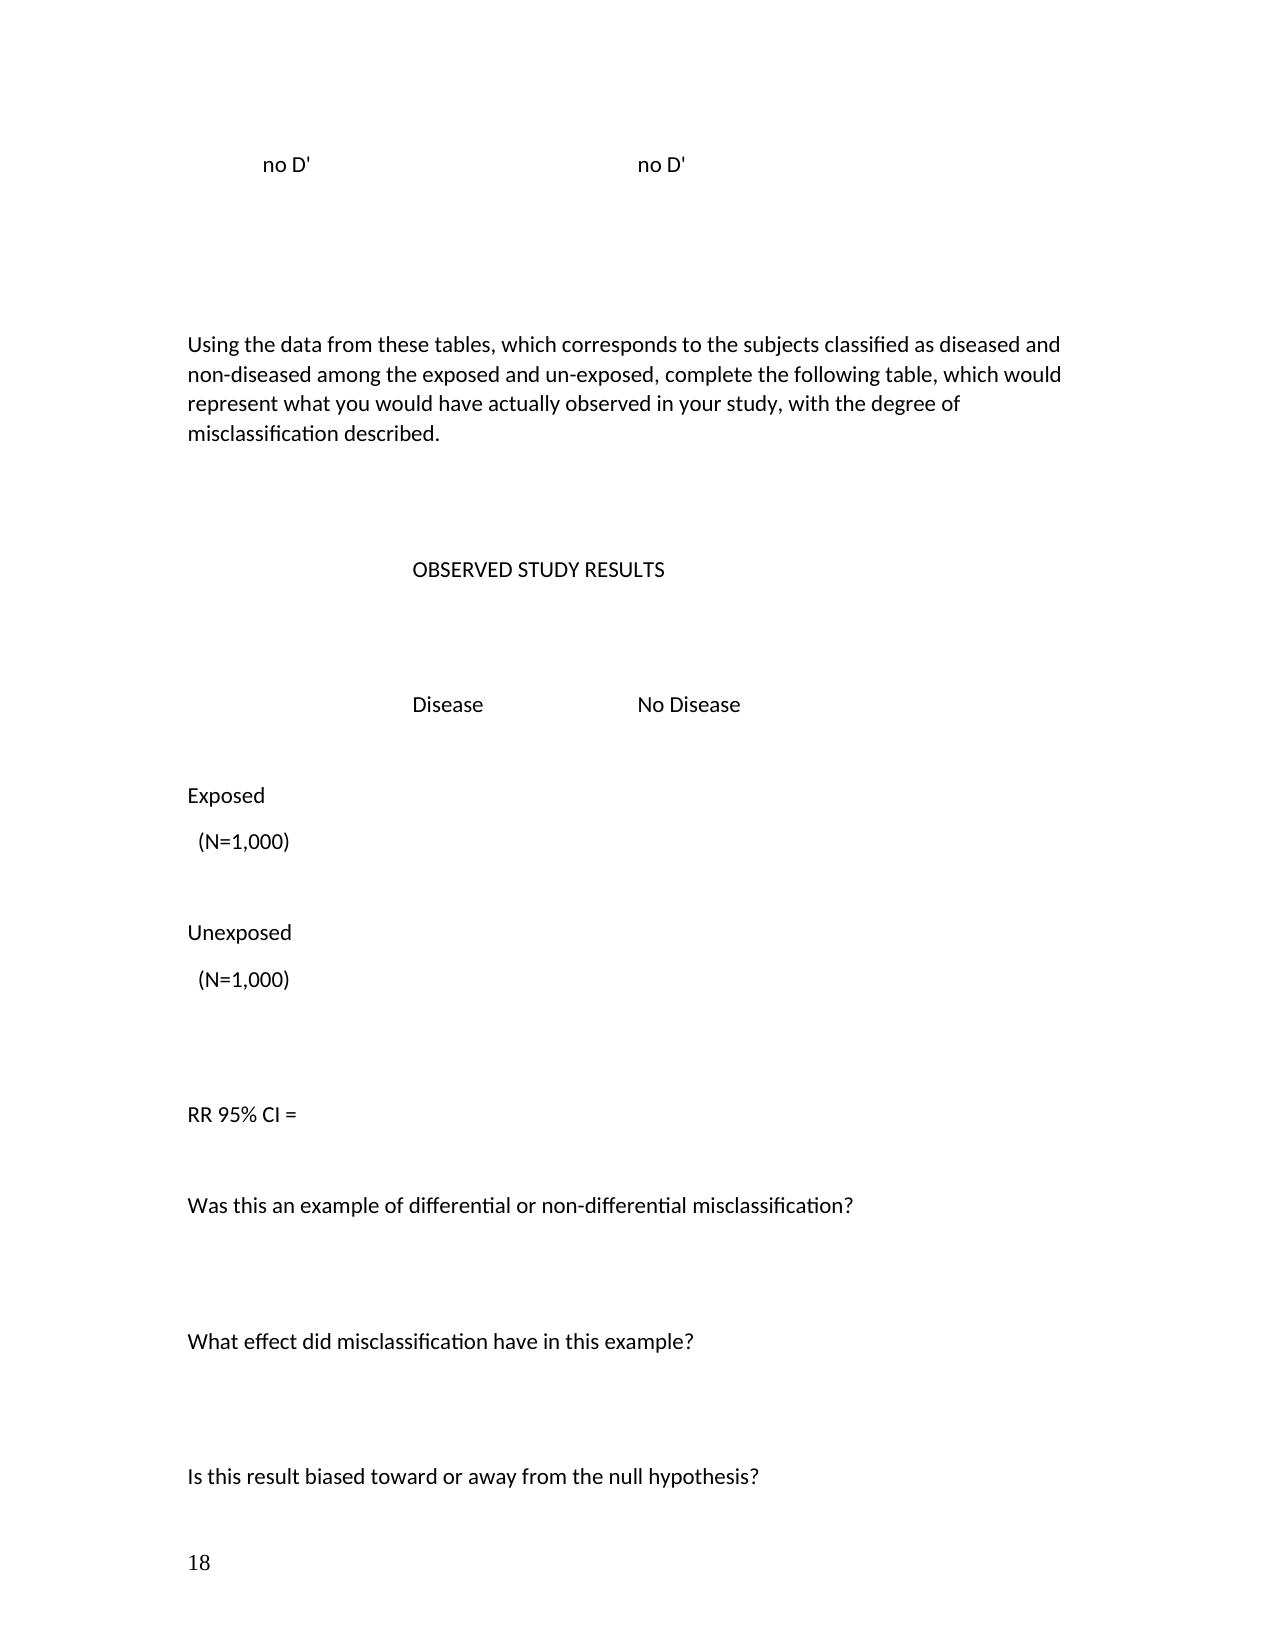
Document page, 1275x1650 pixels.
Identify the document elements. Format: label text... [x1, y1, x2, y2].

text Is this result biased toward or away from the null hypothesis? [187, 1462, 1087, 1490]
text (N=1,000) [187, 827, 1087, 856]
text What effect did misclassification have in this example? [187, 1327, 1087, 1355]
text (N=1,000) [187, 965, 1087, 993]
text RR 95% CI = [187, 1100, 1087, 1128]
text Disease No Disease [187, 690, 1087, 718]
text no D' no D' [187, 150, 1087, 178]
text Exposed [187, 781, 1087, 809]
text Using the data from these tables, which corresponds to the subjects classified as diseased and non-diseased among the exposed and un-exposed, complete the following table, which would represent what you would have actually observed in your study, with the degree of misclassification described. [187, 330, 1087, 447]
text OBSERVED STUDY RESULTS [187, 555, 1087, 583]
text Unexposed [187, 918, 1087, 946]
text Was this an example of differential or non-differential misclassification? [187, 1191, 1087, 1219]
